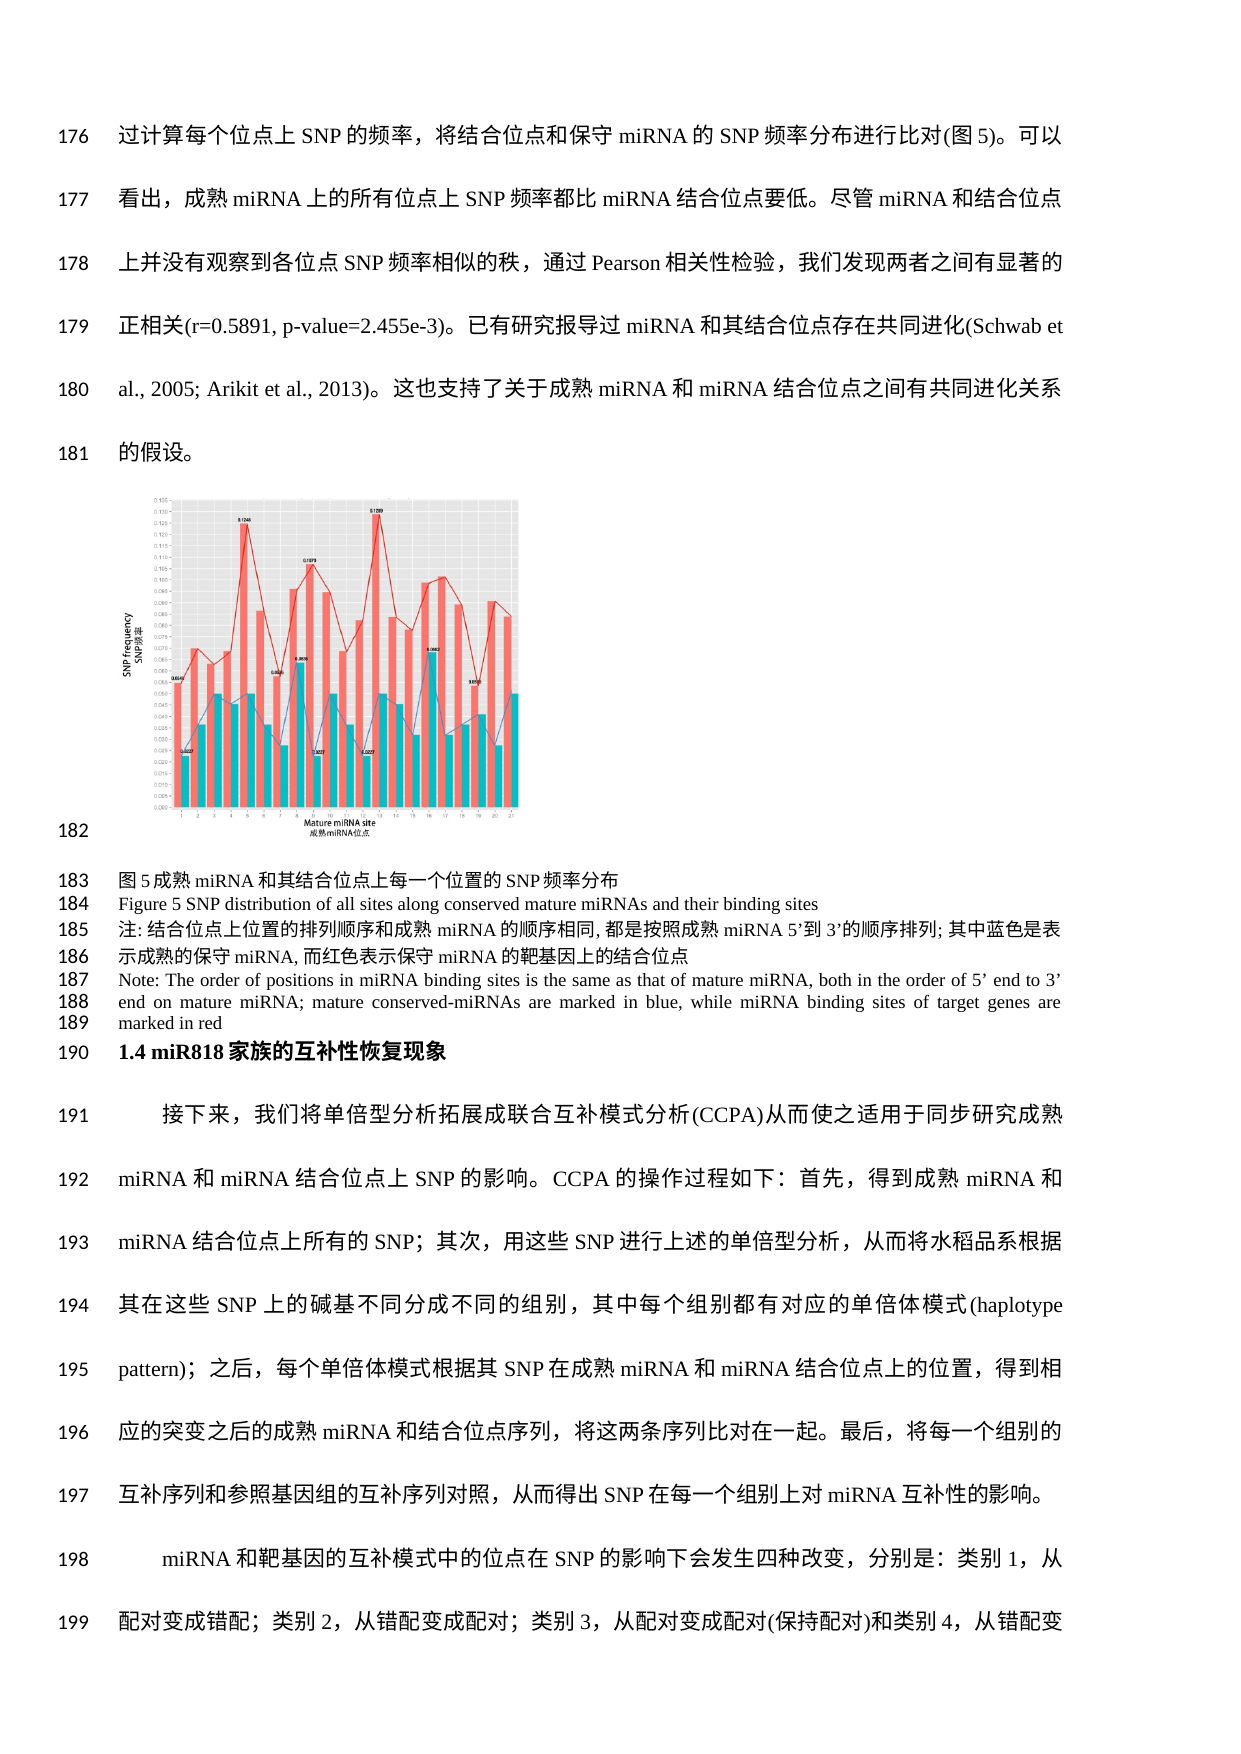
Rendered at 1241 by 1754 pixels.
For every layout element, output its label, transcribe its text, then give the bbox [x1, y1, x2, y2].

text 图5成熟miRNA和其结合位点上每一个位置的SNP频率分布 [118, 866, 1063, 893]
picture [118, 498, 521, 838]
text 注: 结合位点上位置的排列顺序和成熟miRNA的顺序相同, 都是按照成熟miRNA 5’到3’的顺序排列; 其中蓝色是表示成熟的保守miRNA, 而红色表示保守miRNA的靶基因上的结合位点 [118, 915, 1063, 969]
text Figure 5 SNP distribution of all sites along conserved mature miRNAs and their binding sites [118, 893, 1063, 915]
text Note: The order of positions in miRNA binding sites is the same as that of mature miRNA, both in the order of 5’ end to 3’ end on mature miRNA; mature conserved-miRNAs are marked in blue, while miRNA binding sites of target genes are marked in red [118, 969, 1063, 1034]
text 1.4 miR818家族的互补性恢复现象 [118, 1034, 1063, 1066]
text 接下来，我们将单倍型分析拓展成联合互补模式分析(CCPA)从而使之适用于同步研究成熟miRNA和miRNA结合位点上SNP的影响。CCPA的操作过程如下：首先，得到成熟miRNA和miRNA结合位点上所有的SNP；其次，用这些SNP进行上述的单倍型分析，从而将水稻品系根据其在这些SNP上的碱基不同分成不同的组别，其中每个组别都有对应的单倍体模式(haplotype pattern)；之后，每个单倍体模式根据其SNP在成熟miRNA和miRNA结合位点上的位置，得到相应的突变之后的成熟miRNA和结合位点序列，将这两条序列比对在一起。最后，将每一个组别的互补序列和参照基因组的互补序列对照，从而得出SNP在每一个组别上对miRNA互补性的影响。 [118, 1097, 1063, 1509]
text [118, 1541, 1063, 1636]
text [118, 118, 1063, 466]
